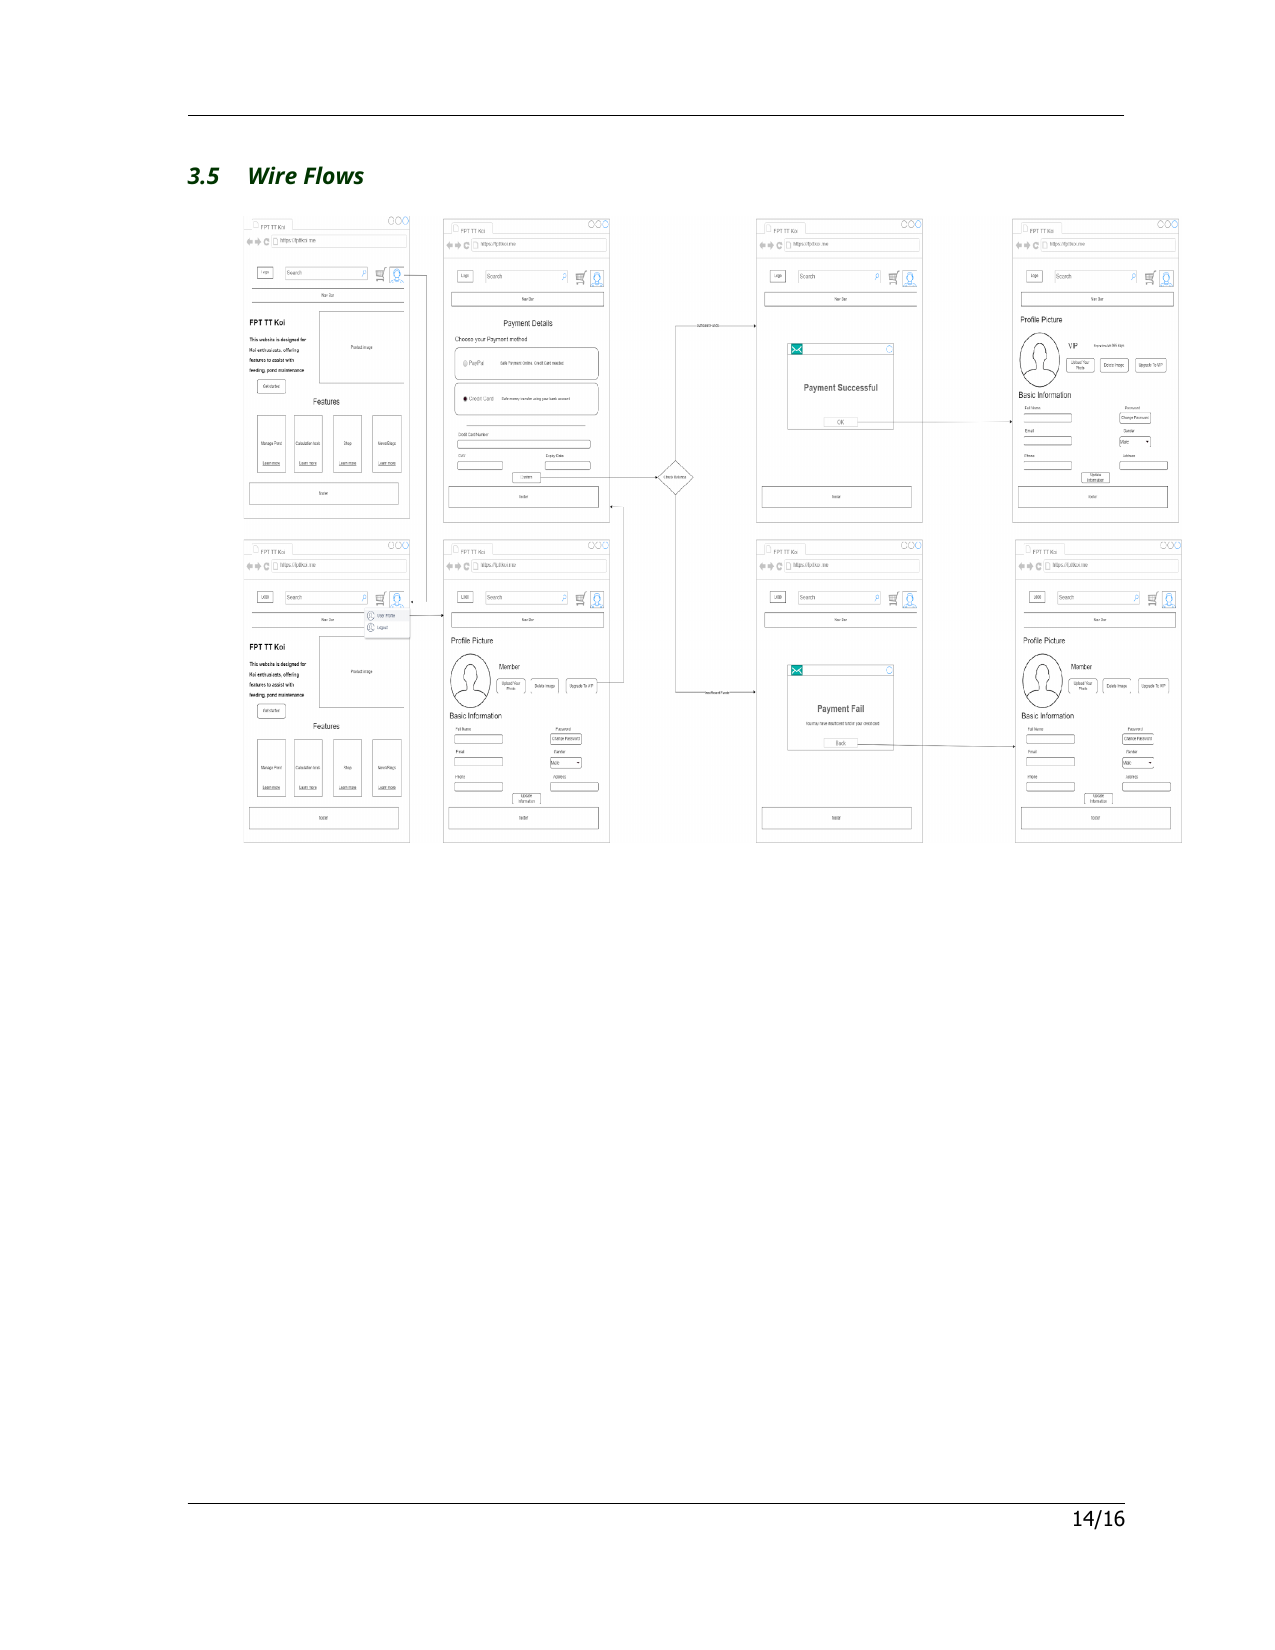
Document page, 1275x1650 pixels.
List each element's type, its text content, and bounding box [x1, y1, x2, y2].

subtitle Wire Flows [187, 160, 1125, 191]
picture [243, 216, 1182, 843]
